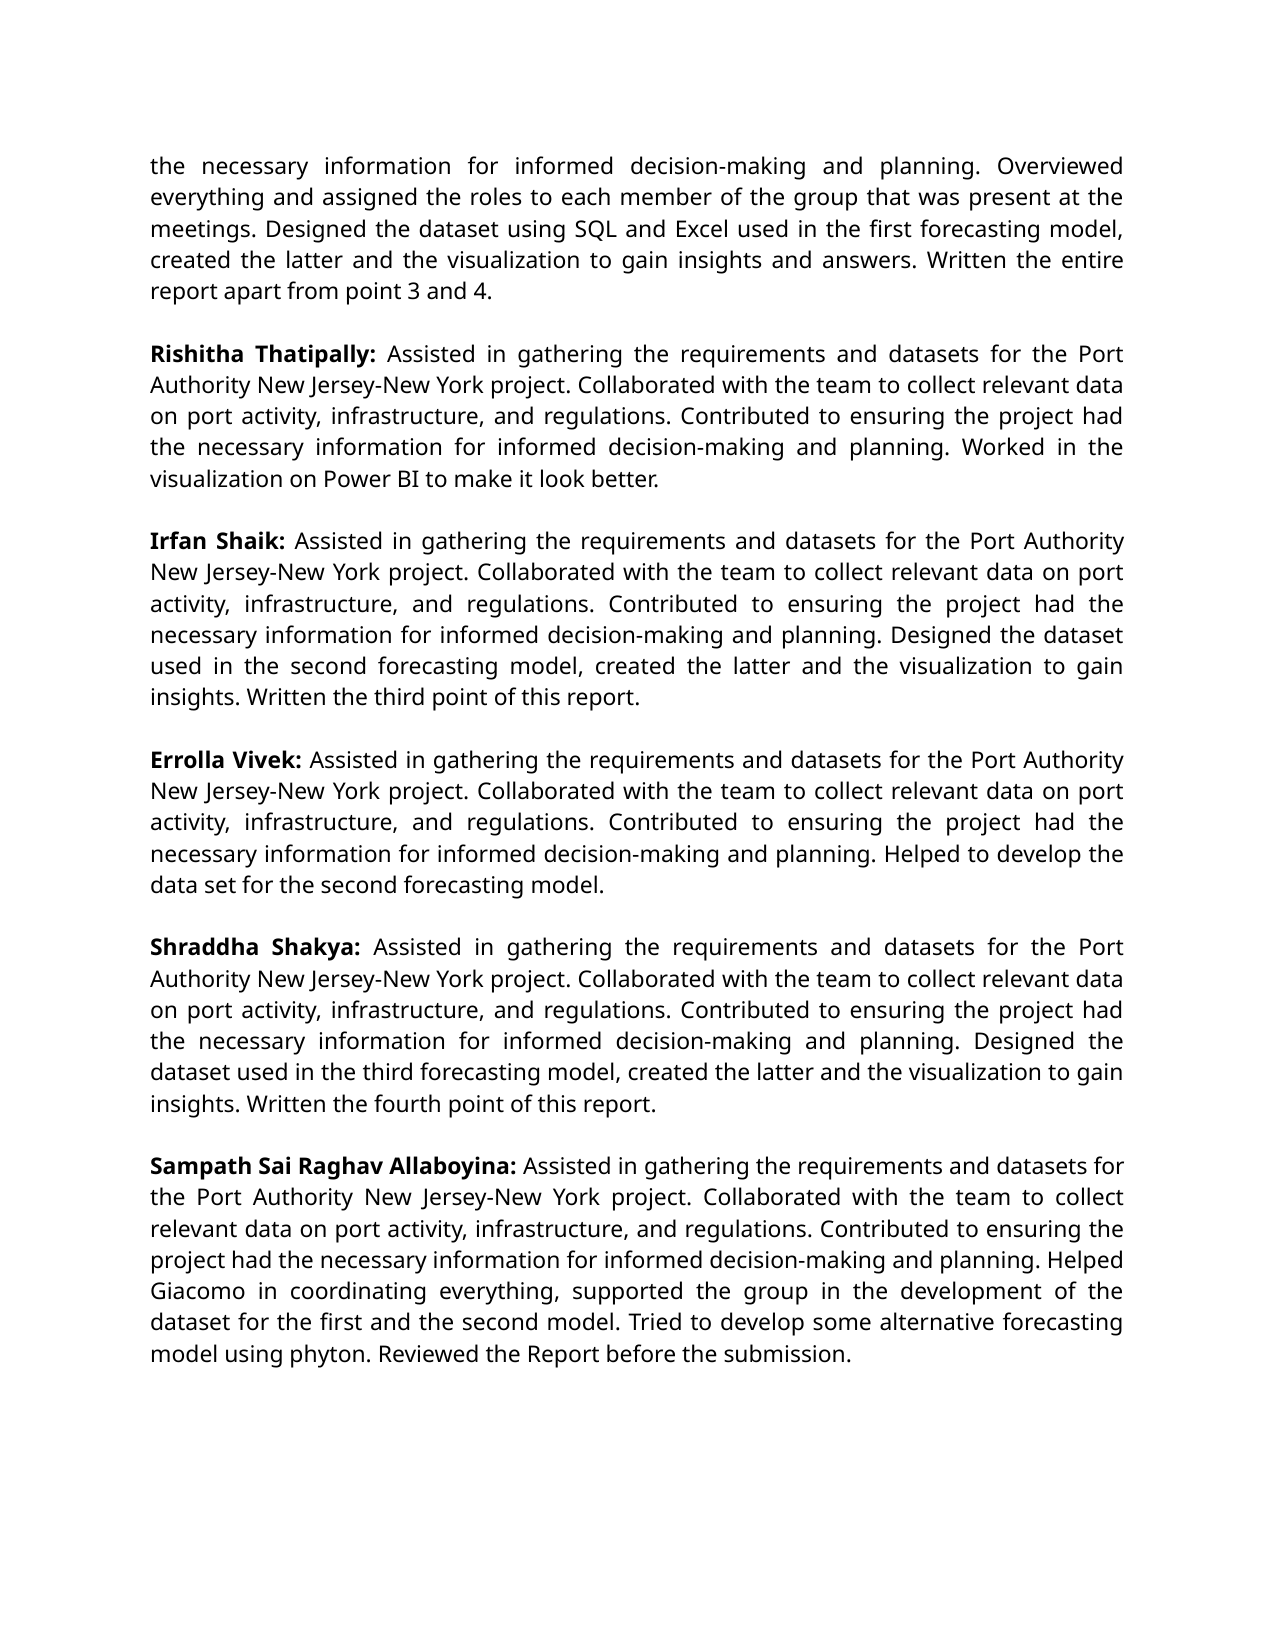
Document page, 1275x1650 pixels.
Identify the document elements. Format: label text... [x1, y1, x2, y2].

text Errolla Vivek: Assisted in gathering the requirements and datasets for the Port Authority New Jersey-New York project. Collaborated with the team to collect relevant data on port activity, infrastructure, and regulations. Contributed to ensuring the project had the necessary information for informed decision-making and planning. Helped to develop the data set for the second forecasting model. [150, 744, 1125, 900]
text Sampath Sai Raghav Allaboyina: Assisted in gathering the requirements and datasets for the Port Authority New Jersey-New York project. Collaborated with the team to collect relevant data on port activity, infrastructure, and regulations. Contributed to ensuring the project had the necessary information for informed decision-making and planning. Helped Giacomo in coordinating everything, supported the group in the development of the dataset for the first and the second model. Tried to develop some alternative forecasting model using phyton. Reviewed the Report before the submission. [150, 1150, 1125, 1369]
text Irfan Shaik: Assisted in gathering the requirements and datasets for the Port Authority New Jersey-New York project. Collaborated with the team to collect relevant data on port activity, infrastructure, and regulations. Contributed to ensuring the project had the necessary information for informed decision-making and planning. Designed the dataset used in the second forecasting model, created the latter and the visualization to gain insights. Written the third point of this report. [150, 525, 1125, 712]
text Shraddha Shakya: Assisted in gathering the requirements and datasets for the Port Authority New Jersey-New York project. Collaborated with the team to collect relevant data on port activity, infrastructure, and regulations. Contributed to ensuring the project had the necessary information for informed decision-making and planning. Designed the dataset used in the third forecasting model, created the latter and the visualization to gain insights. Written the fourth point of this report. [150, 931, 1125, 1119]
text Rishitha Thatipally: Assisted in gathering the requirements and datasets for the Port Authority New Jersey-New York project. Collaborated with the team to collect relevant data on port activity, infrastructure, and regulations. Contributed to ensuring the project had the necessary information for informed decision-making and planning. Worked in the visualization on Power BI to make it look better. [150, 337, 1125, 494]
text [150, 150, 1125, 306]
